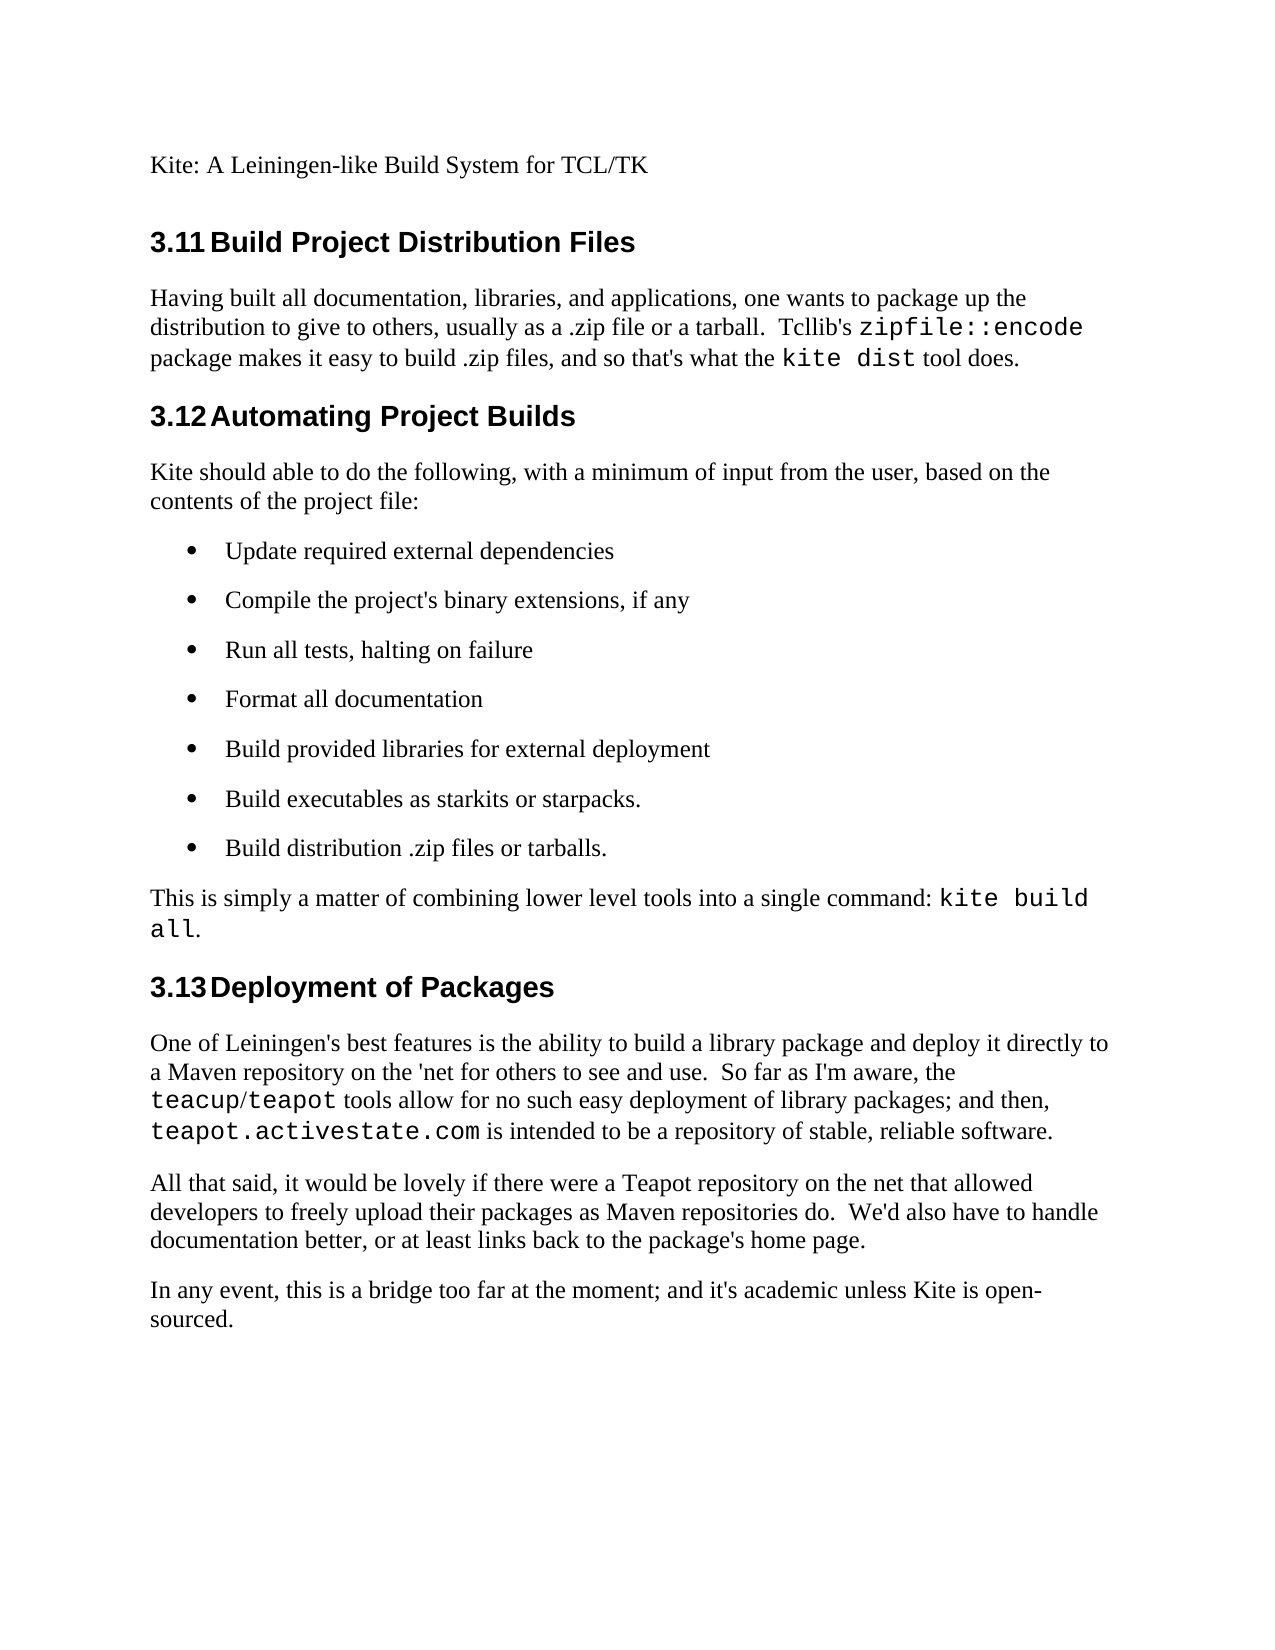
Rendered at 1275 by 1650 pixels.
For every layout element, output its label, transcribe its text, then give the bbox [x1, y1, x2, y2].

text Kite should able to do the following, with a minimum of input from the user, based on the contents of the project file: [150, 457, 1125, 515]
text All that said, it would be lovely if there were a Teapot repository on the net that allowed developers to freely upload their packages as Maven repositories do. We'd also have to handle documentation better, or at least links back to the package's home page. [150, 1168, 1125, 1254]
text In any event, this is a bridge too far at the moment; and it's academic unless Kite is open-sourced. [150, 1275, 1125, 1333]
text One of Leiningen's best features is the ability to build a library package and deploy it directly to a Maven repository on the 'net for others to see and use. So far as I'm aware, the teacup/teapot tools allow for no such easy deployment of library packages; and then, teapot.activestate.com is intended to be a repository of stable, reliable software. [150, 1028, 1125, 1147]
list Build provided libraries for external deployment [187, 734, 1125, 763]
list Compile the project's binary extensions, if any [187, 585, 1125, 614]
list Run all tests, halting on failure [187, 635, 1125, 664]
list Build distribution .zip files or tarballs. [187, 833, 1125, 862]
list Format all documentation [187, 684, 1125, 713]
subtitle Automating Project Builds [150, 399, 1125, 432]
list Update required external dependencies [187, 536, 1125, 564]
subtitle Deployment of Packages [150, 969, 1125, 1003]
text This is simply a matter of combining lower level tools into a single command: kite build all. [150, 883, 1125, 944]
list Build executables as starkits or starpacks. [187, 784, 1125, 812]
text Having built all documentation, libraries, and applications, one wants to package up the distribution to give to others, usually as a .zip file or a tarball. Tcllib's zipfile::encode package makes it easy to build .zip files, and so that's what the kite dist tool does. [150, 283, 1125, 374]
subtitle Build Project Distribution Files [150, 225, 1125, 258]
